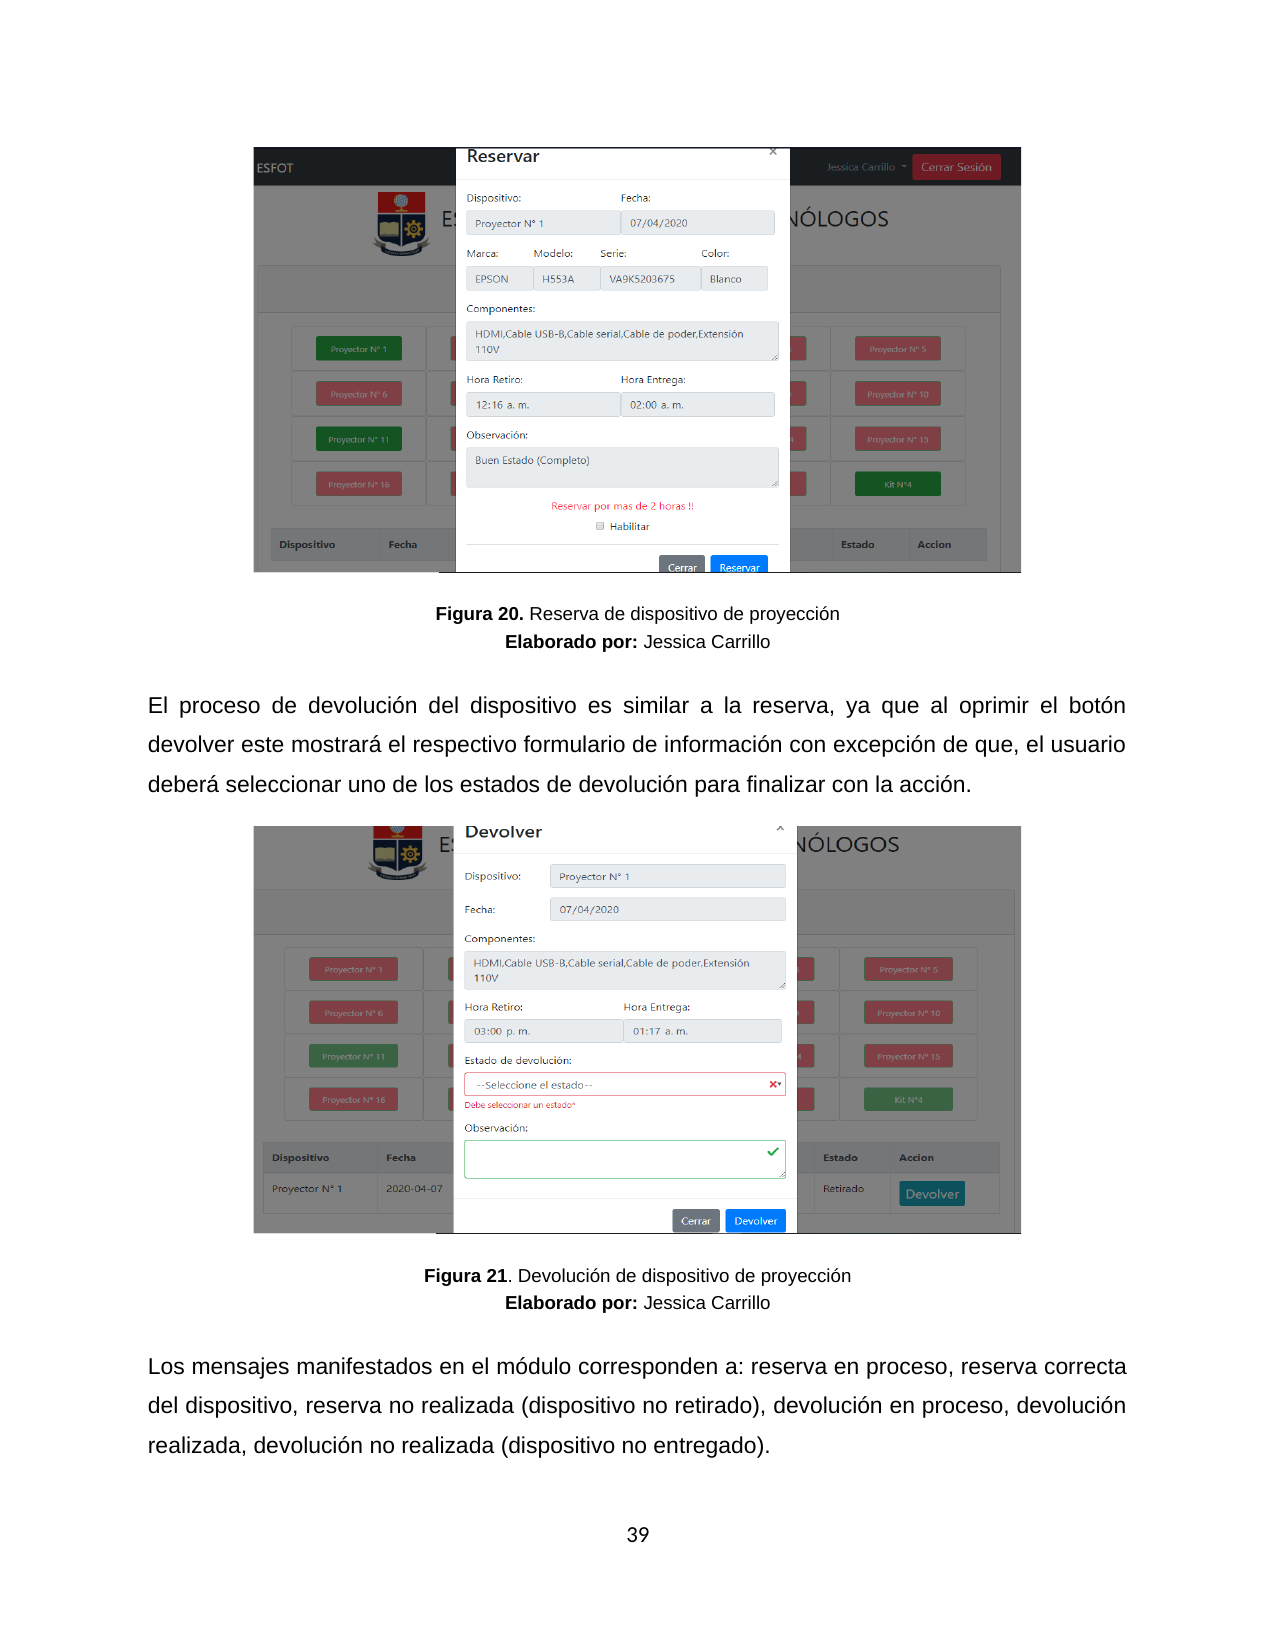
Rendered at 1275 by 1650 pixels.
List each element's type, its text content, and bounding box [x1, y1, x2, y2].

text Los mensajes manifestados en el módulo corresponden a: reserva en proceso, reserva correcta del dispositivo, reserva no realizada (dispositivo no retirado), devolución en proceso, devolución realizada, devolución no realizada (dispositivo no entregado). [148, 1353, 1127, 1458]
text Elaborado por: Jessica Carrillo [148, 1292, 1127, 1313]
picture [253, 147, 1022, 573]
text Figura 21. Devolución de dispositivo de proyección [148, 1264, 1127, 1286]
text Elaborado por: Jessica Carrillo [148, 631, 1127, 652]
text El proceso de devolución del dispositivo es similar a la reserva, ya que al oprimir el botón devolver este mostrará el respectivo formulario de información con excepción de que, el usuario deberá seleccionar uno de los estados de devolución para finalizar con la acción. [148, 692, 1127, 797]
text Figura 20. Reserva de dispositivo de proyección [148, 603, 1127, 625]
picture [253, 826, 1022, 1234]
